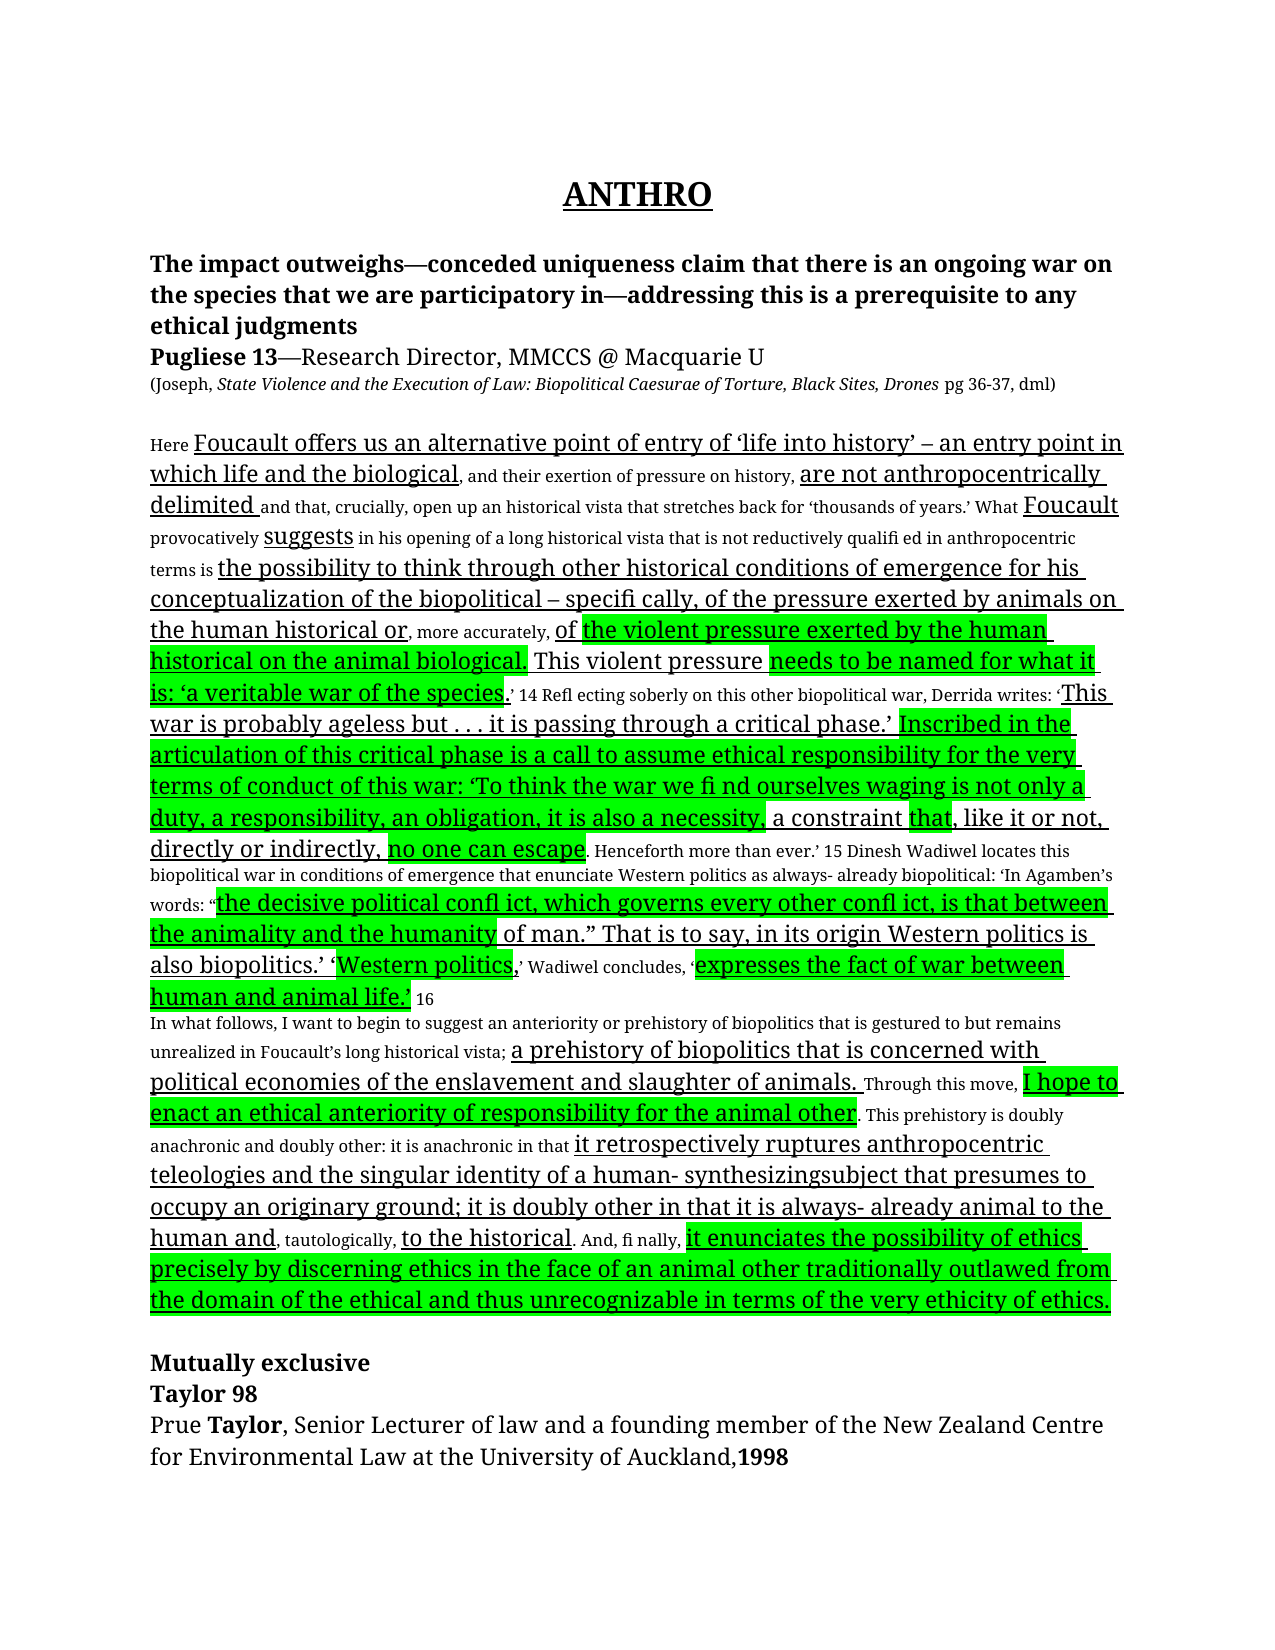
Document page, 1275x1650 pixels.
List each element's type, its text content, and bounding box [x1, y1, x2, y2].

text Pugliese 13—Research Director, MMCCS @ Macquarie U [150, 341, 1125, 372]
text (Joseph, State Violence and the Execution of Law: Biopolitical Caesurae of Torture, Black Sites, Drones pg 36-37, dml) [150, 372, 1125, 395]
text Here Foucault offers us an alternative point of entry of ‘life into history’ – an entry point in which life and the biological, and their exertion of pressure on history, are not anthropocentrically delimited and that, crucially, open up an historical vista that stretches back for ‘thousands of years.’ What Foucault provocatively suggests in his opening of a long historical vista that is not reductively qualifi ed in anthropocentric terms is the possibility to think through other historical conditions of emergence for his conceptualization of the biopolitical – specifi cally, of the pressure exerted by animals on the human historical or, more accurately, of the violent pressure exerted by the human historical on the animal biological. This violent pressure needs to be named for what it is: ‘a veritable war of the species.’ 14 Refl ecting soberly on this other biopolitical war, Derrida writes: ‘This war is probably ageless but . . . it is passing through a critical phase.’ Inscribed in the articulation of this critical phase is a call to assume ethical responsibility for the very terms of conduct of this war: ‘To think the war we fi nd ourselves waging is not only a duty, a responsibility, an obligation, it is also a necessity, a constraint that, like it or not, directly or indirectly, no one can escape. Henceforth more than ever.’ 15 Dinesh Wadiwel locates this biopolitical war in conditions of emergence that enunciate Western politics as always- already biopolitical: ‘In Agamben’s words: “the decisive political confl ict, which governs every other confl ict, is that between the animality and the humanity of man.” That is to say, in its origin Western politics is also biopolitics.’ ‘Western politics,’ Wadiwel concludes, ‘expresses the fact of war between human and animal life.’ 16 [150, 426, 1125, 1012]
text Prue Taylor, Senior Lecturer of law and a founding member of the New Zealand Centre for Environmental Law at the University of Auckland,1998 [150, 1409, 1125, 1472]
subtitle Mutually exclusive [150, 1347, 1125, 1378]
text In what follows, I want to begin to suggest an anteriority or prehistory of biopolitics that is gestured to but remains unrealized in Foucault’s long historical vista; a prehistory of biopolitics that is concerned with political economies of the enslavement and slaughter of animals. Through this move, I hope to enact an ethical anteriority of responsibility for the animal other. This prehistory is doubly anachronic and doubly other: it is anachronic in that it retrospectively ruptures anthropocentric teleologies and the singular identity of a human- synthesizingsubject that presumes to occupy an originary ground; it is doubly other in that it is always- already animal to the human and, tautologically, to the historical. And, fi nally, it enunciates the possibility of ethics precisely by discerning ethics in the face of an animal other traditionally outlawed from the domain of the ethical and thus unrecognizable in terms of the very ethicity of ethics. [150, 1012, 1125, 1316]
subtitle anthro [150, 171, 1125, 216]
subtitle The impact outweighs—conceded uniqueness claim that there is an ongoing war on the species that we are participatory in—addressing this is a prerequisite to any ethical judgments [150, 247, 1125, 341]
text Taylor 98 [150, 1378, 1125, 1409]
